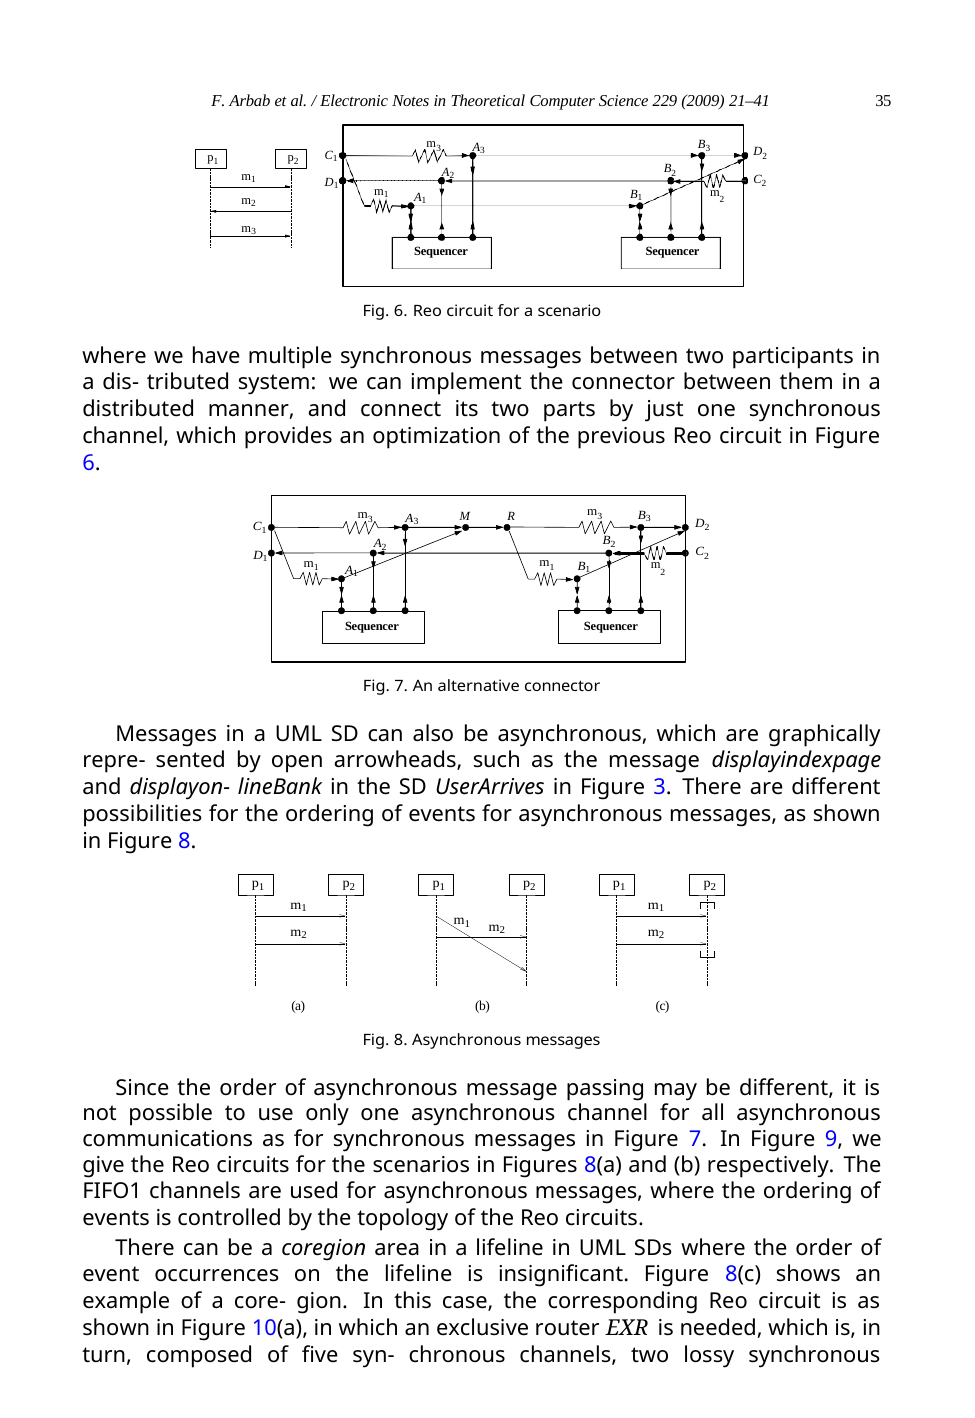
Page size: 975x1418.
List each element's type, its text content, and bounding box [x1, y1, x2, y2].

text Fig. 6. Reo circuit for a scenario [71, 299, 892, 321]
text D1 C2 [71, 544, 892, 563]
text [82, 1234, 881, 1369]
picture [344, 164, 665, 171]
text Fig. 7. An alternative connector [71, 675, 892, 696]
text Fig. 8. Asynchronous messages [71, 1028, 892, 1049]
text C1 D2 [71, 516, 892, 535]
text D1 C2 [324, 171, 904, 191]
text C1 D2 [324, 144, 904, 164]
text where we have multiple synchronous messages between two participants in a dis- tributed system: we can implement the connector between them in a distributed manner, and connect its two parts by just one synchronous channel, which provides an optimization of the previous Reo circuit in Figure 6. [82, 342, 881, 477]
picture [665, 164, 743, 171]
text Messages in a UML SD can also be asynchronous, which are graphically repre- sented by open arrowheads, such as the message displayindexpage and displayon- lineBank in the SD UserArrives in Figure 3. There are different possibilities for the ordering of events for asynchronous messages, as shown in Figure 8. [82, 721, 881, 855]
text Since the order of asynchronous message passing may be different, it is not possible to use only one asynchronous channel for all asynchronous communications as for synchronous messages in Figure 7. In Figure 9, we give the Reo circuits for the scenarios in Figures 8(a) and (b) respectively. The FIFO1 channels are used for asynchronous messages, where the ordering of events is controlled by the topology of the Reo circuits. [82, 1074, 881, 1232]
text (a) (b) (c) [71, 882, 890, 1013]
picture [744, 191, 748, 269]
picture [344, 191, 743, 269]
